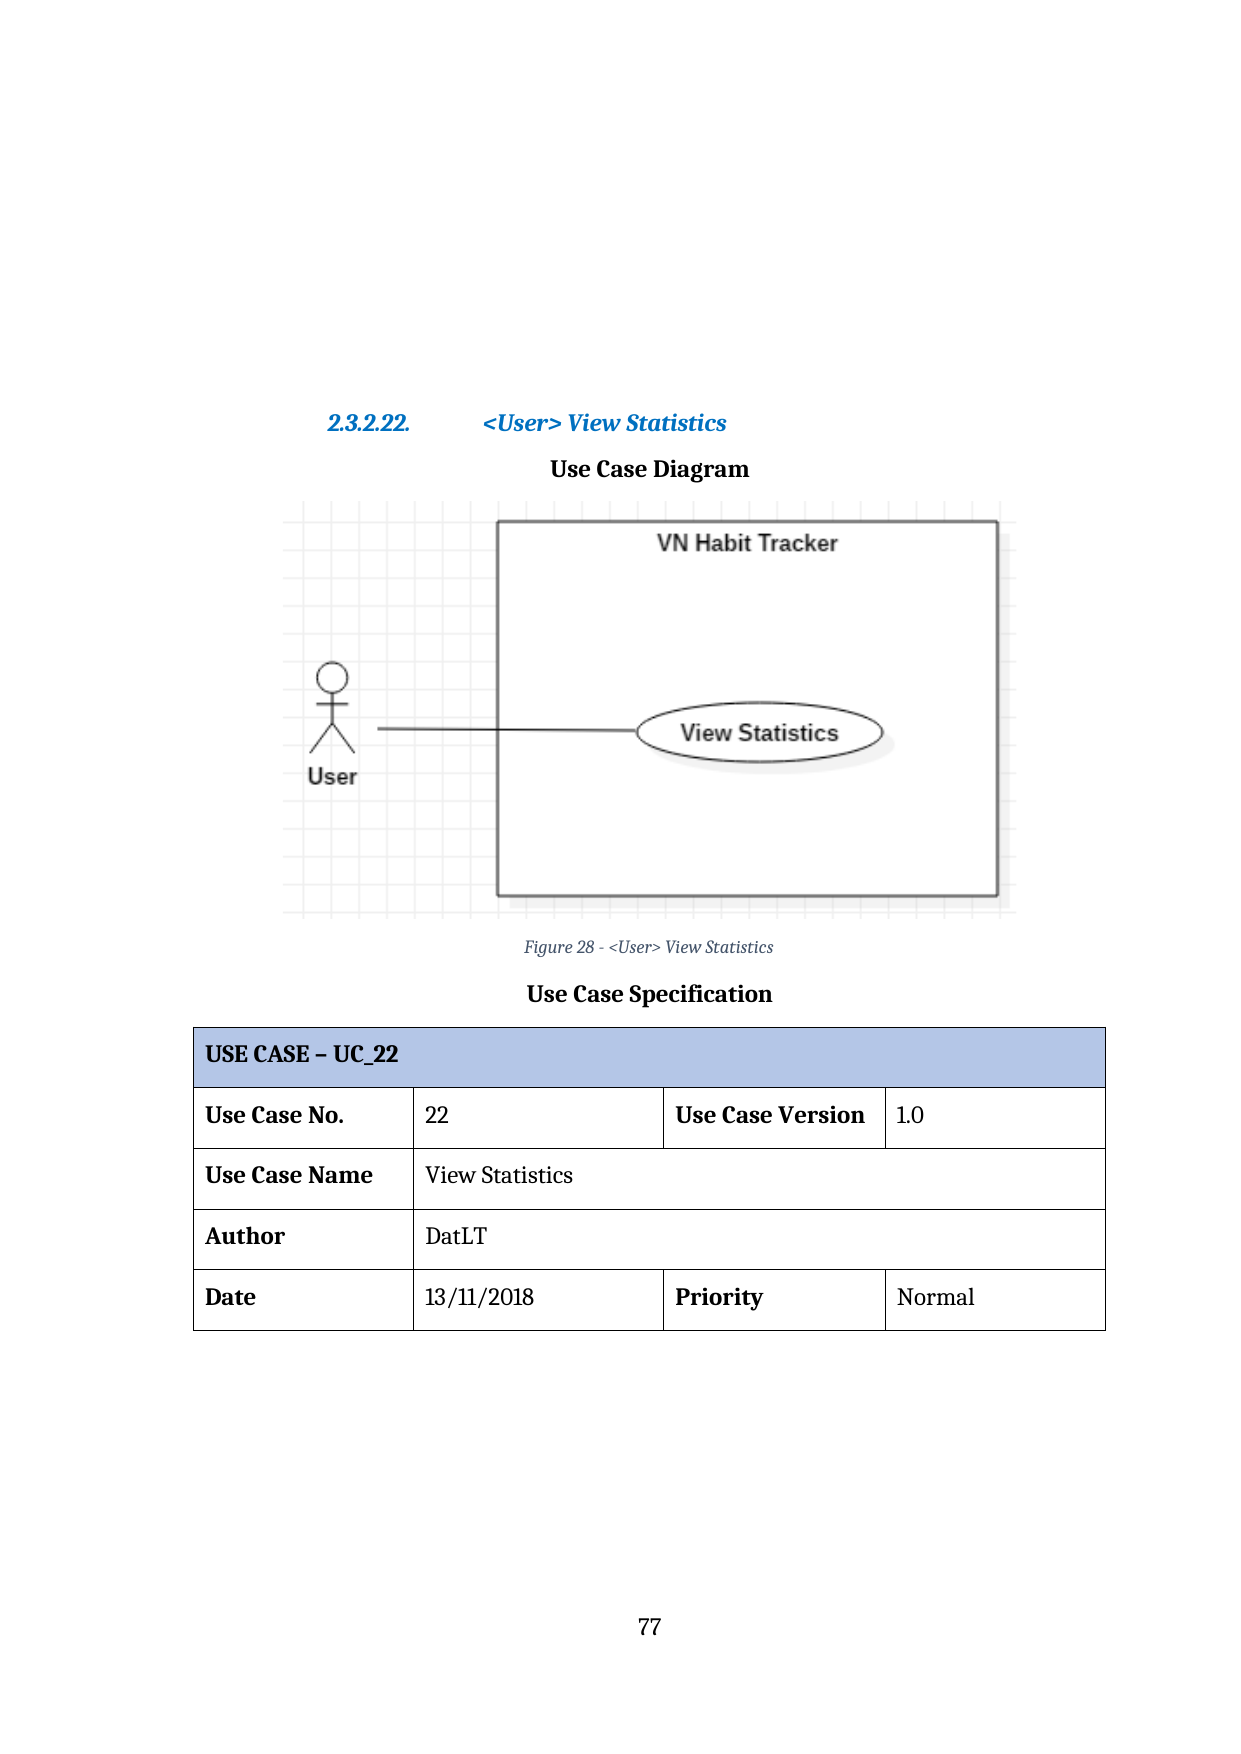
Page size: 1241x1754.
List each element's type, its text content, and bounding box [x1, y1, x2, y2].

list Use Case Specification [177, 979, 1122, 1008]
table_cell Priority [664, 1270, 885, 1330]
table_cell 1.0 [886, 1088, 1105, 1148]
table_cell DatLT [414, 1210, 1105, 1269]
text Use Case Diagram [177, 454, 1122, 483]
table_cell 22 [414, 1088, 663, 1148]
table_cell Use Case Name [194, 1149, 413, 1208]
table_cell Use Case No. [194, 1088, 413, 1148]
table_cell Author [194, 1210, 413, 1269]
table_cell Use Case Version [664, 1088, 885, 1148]
subtitle <User> View Statistics [327, 409, 1122, 438]
table_cell Normal [886, 1270, 1105, 1330]
table_cell View Statistics [414, 1149, 1105, 1208]
table_cell 13/11/2018 [414, 1270, 663, 1330]
text Figure 28 - <User> View Statistics [177, 937, 1122, 959]
table_cell Date [194, 1270, 413, 1330]
picture [282, 501, 1017, 919]
table_header USE CASE – UC_22 [194, 1028, 1105, 1087]
